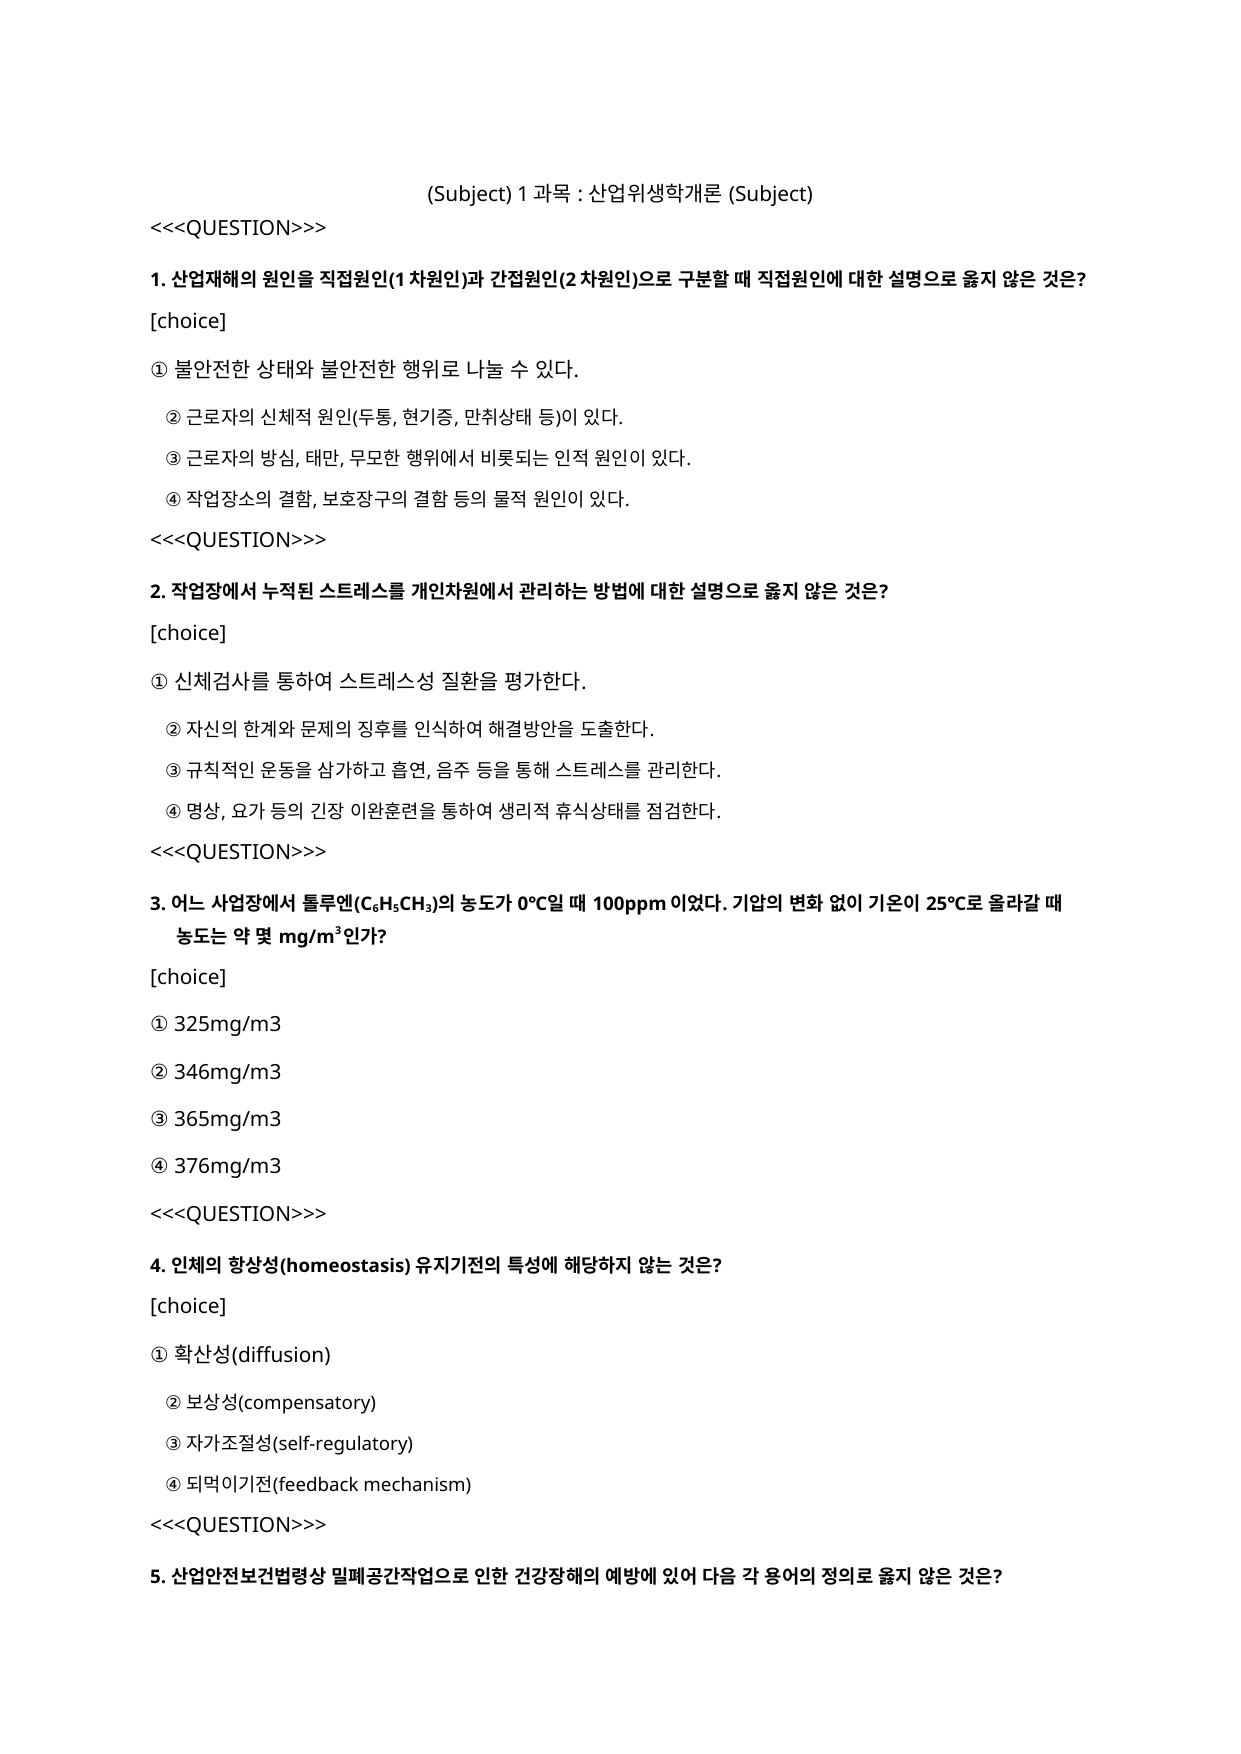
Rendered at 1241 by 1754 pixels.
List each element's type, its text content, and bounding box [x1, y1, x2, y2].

text 5. 산업안전보건법령상 밀폐공간작업으로 인한 건강장해의 예방에 있어 다음 각 용어의 정의로 옳지 않은 것은? [150, 1562, 1090, 1589]
text ① 신체검사를 통하여 스트레스성 질환을 평가한다. [150, 665, 1090, 695]
text <<<QUESTION>>> [150, 213, 1090, 242]
text ④ 명상, 요가 등의 긴장 이완훈련을 통하여 생리적 휴식상태를 점검한다. [150, 796, 1090, 823]
text <<<QUESTION>>> [150, 837, 1090, 866]
text ① 불안전한 상태와 불안전한 행위로 나눌 수 있다. [150, 353, 1090, 383]
text ② 보상성(compensatory) [150, 1388, 1090, 1415]
text ③ 365mg/m3 [150, 1104, 1090, 1133]
text [choice] [150, 306, 1090, 334]
text [choice] [150, 962, 1090, 991]
text ③ 근로자의 방심, 태만, 무모한 행위에서 비롯되는 인적 원인이 있다. [150, 443, 1090, 471]
text 3. 어느 사업장에서 톨루엔(C6H5CH3)의 농도가 0℃일 때 100ppm이었다. 기압의 변화 없이 기온이 25℃로 올라갈 때 농도는 약 몇 mg/m3인가? [150, 889, 1090, 948]
text ① 확산성(diffusion) [150, 1338, 1090, 1369]
text ④ 작업장소의 결함, 보호장구의 결함 등의 물적 원인이 있다. [150, 484, 1090, 512]
text (Subject) 1과목 : 산업위생학개론 (Subject) [150, 177, 1090, 207]
text <<<QUESTION>>> [150, 1511, 1090, 1539]
text ③ 규칙적인 운동을 삼가하고 흡연, 음주 등을 통해 스트레스를 관리한다. [150, 755, 1090, 783]
text ④ 되먹이기전(feedback mechanism) [150, 1470, 1090, 1497]
text 1. 산업재해의 원인을 직접원인(1차원인)과 간접원인(2차원인)으로 구분할 때 직접원인에 대한 설명으로 옳지 않은 것은? [150, 265, 1090, 292]
text 2. 작업장에서 누적된 스트레스를 개인차원에서 관리하는 방법에 대한 설명으로 옳지 않은 것은? [150, 577, 1090, 604]
text <<<QUESTION>>> [150, 525, 1090, 554]
text [choice] [150, 618, 1090, 646]
text ④ 376mg/m3 [150, 1151, 1090, 1180]
text 4. 인체의 항상성(homeostasis) 유지기전의 특성에 해당하지 않는 것은? [150, 1250, 1090, 1277]
text ② 근로자의 신체적 원인(두통, 현기증, 만취상태 등)이 있다. [150, 403, 1090, 430]
text ② 자신의 한계와 문제의 징후를 인식하여 해결방안을 도출한다. [150, 714, 1090, 742]
text <<<QUESTION>>> [150, 1199, 1090, 1227]
text ① 325mg/m3 [150, 1009, 1090, 1038]
text ② 346mg/m3 [150, 1057, 1090, 1085]
text ③ 자가조절성(self-regulatory) [150, 1429, 1090, 1456]
text [choice] [150, 1291, 1090, 1319]
